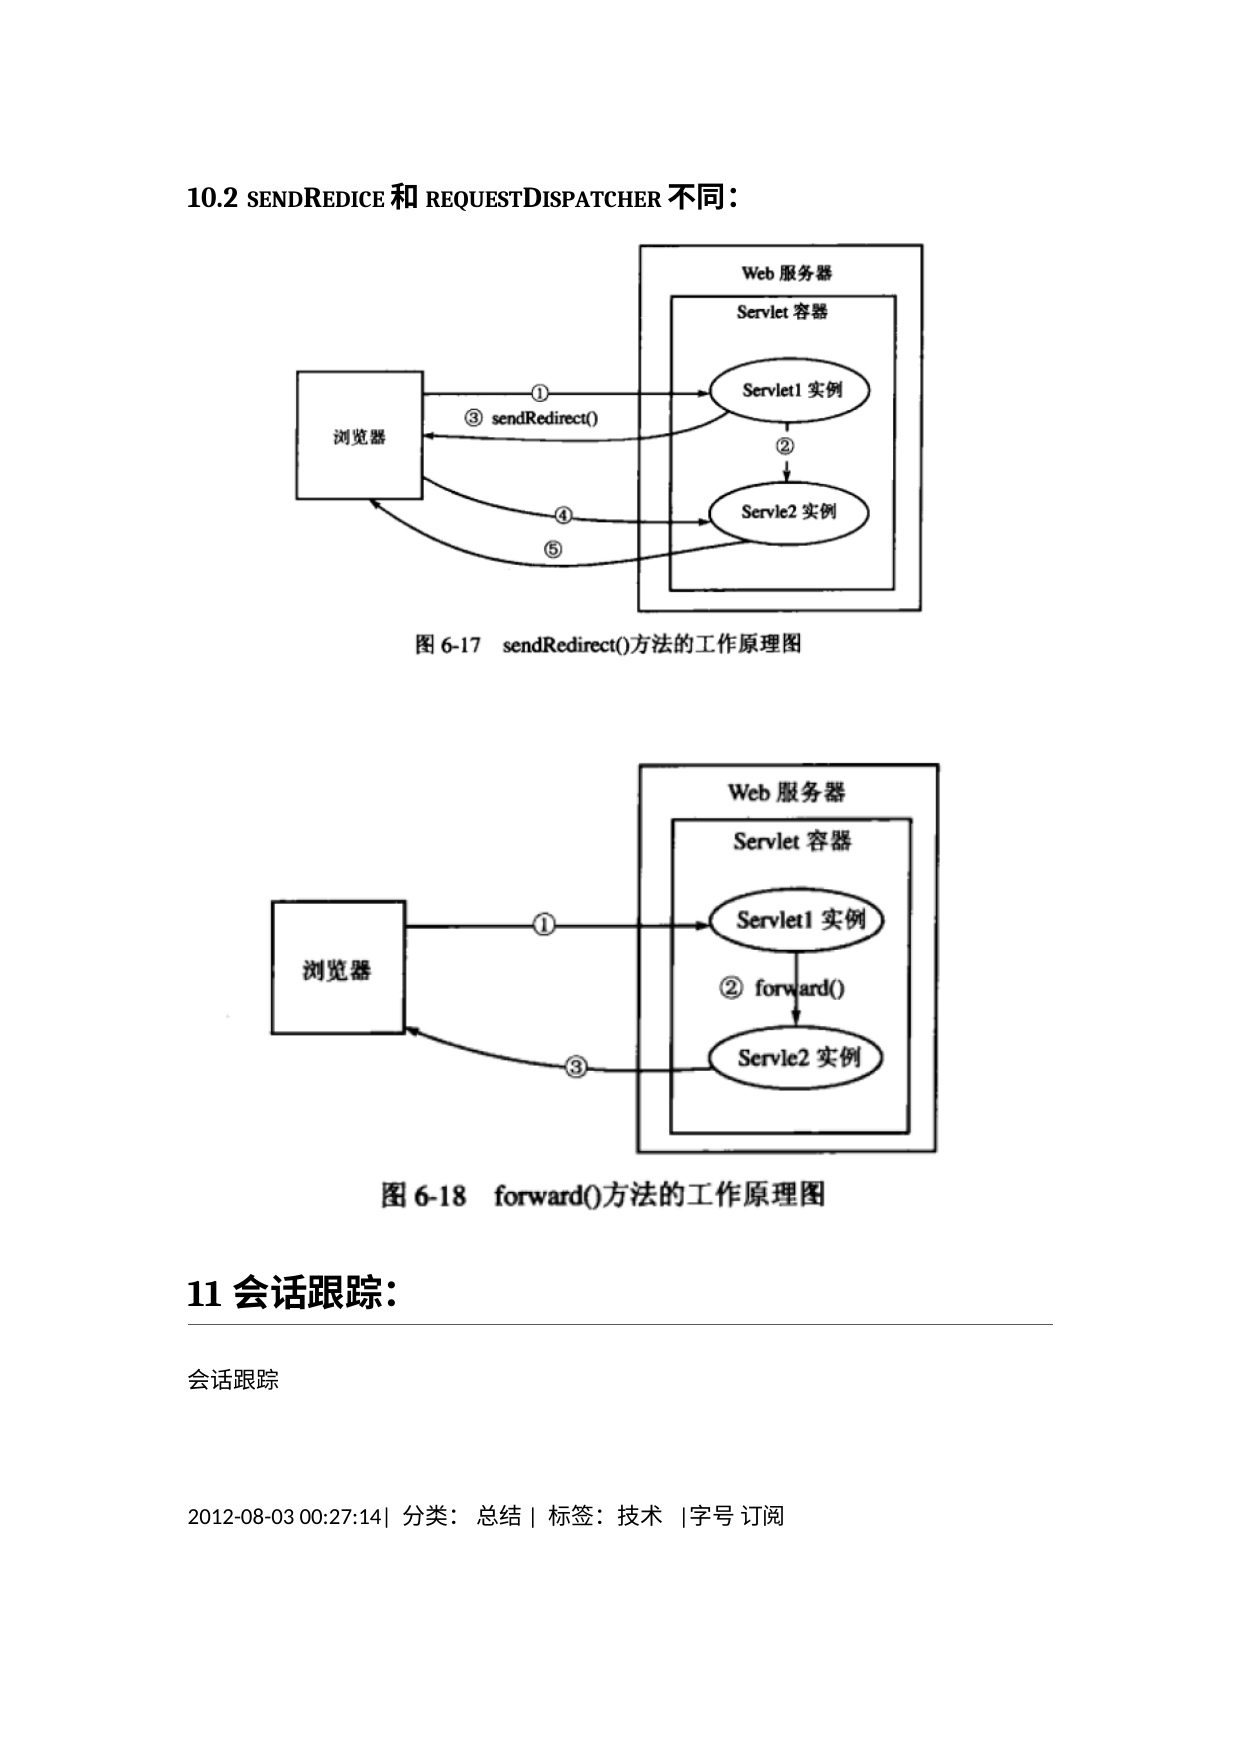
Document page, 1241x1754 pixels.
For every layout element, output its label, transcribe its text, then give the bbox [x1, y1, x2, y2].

text 2012-08-03 00:27:14| 分类： 总结 | 标签：技术 |字号 订阅 [187, 1482, 1053, 1547]
picture [187, 730, 1053, 1217]
text 会话跟踪 [187, 1346, 1053, 1411]
subtitle 会话跟踪： [187, 1257, 1053, 1325]
subtitle sendRedice和requestDispatcher不同： [187, 162, 1053, 227]
picture [187, 230, 1053, 666]
